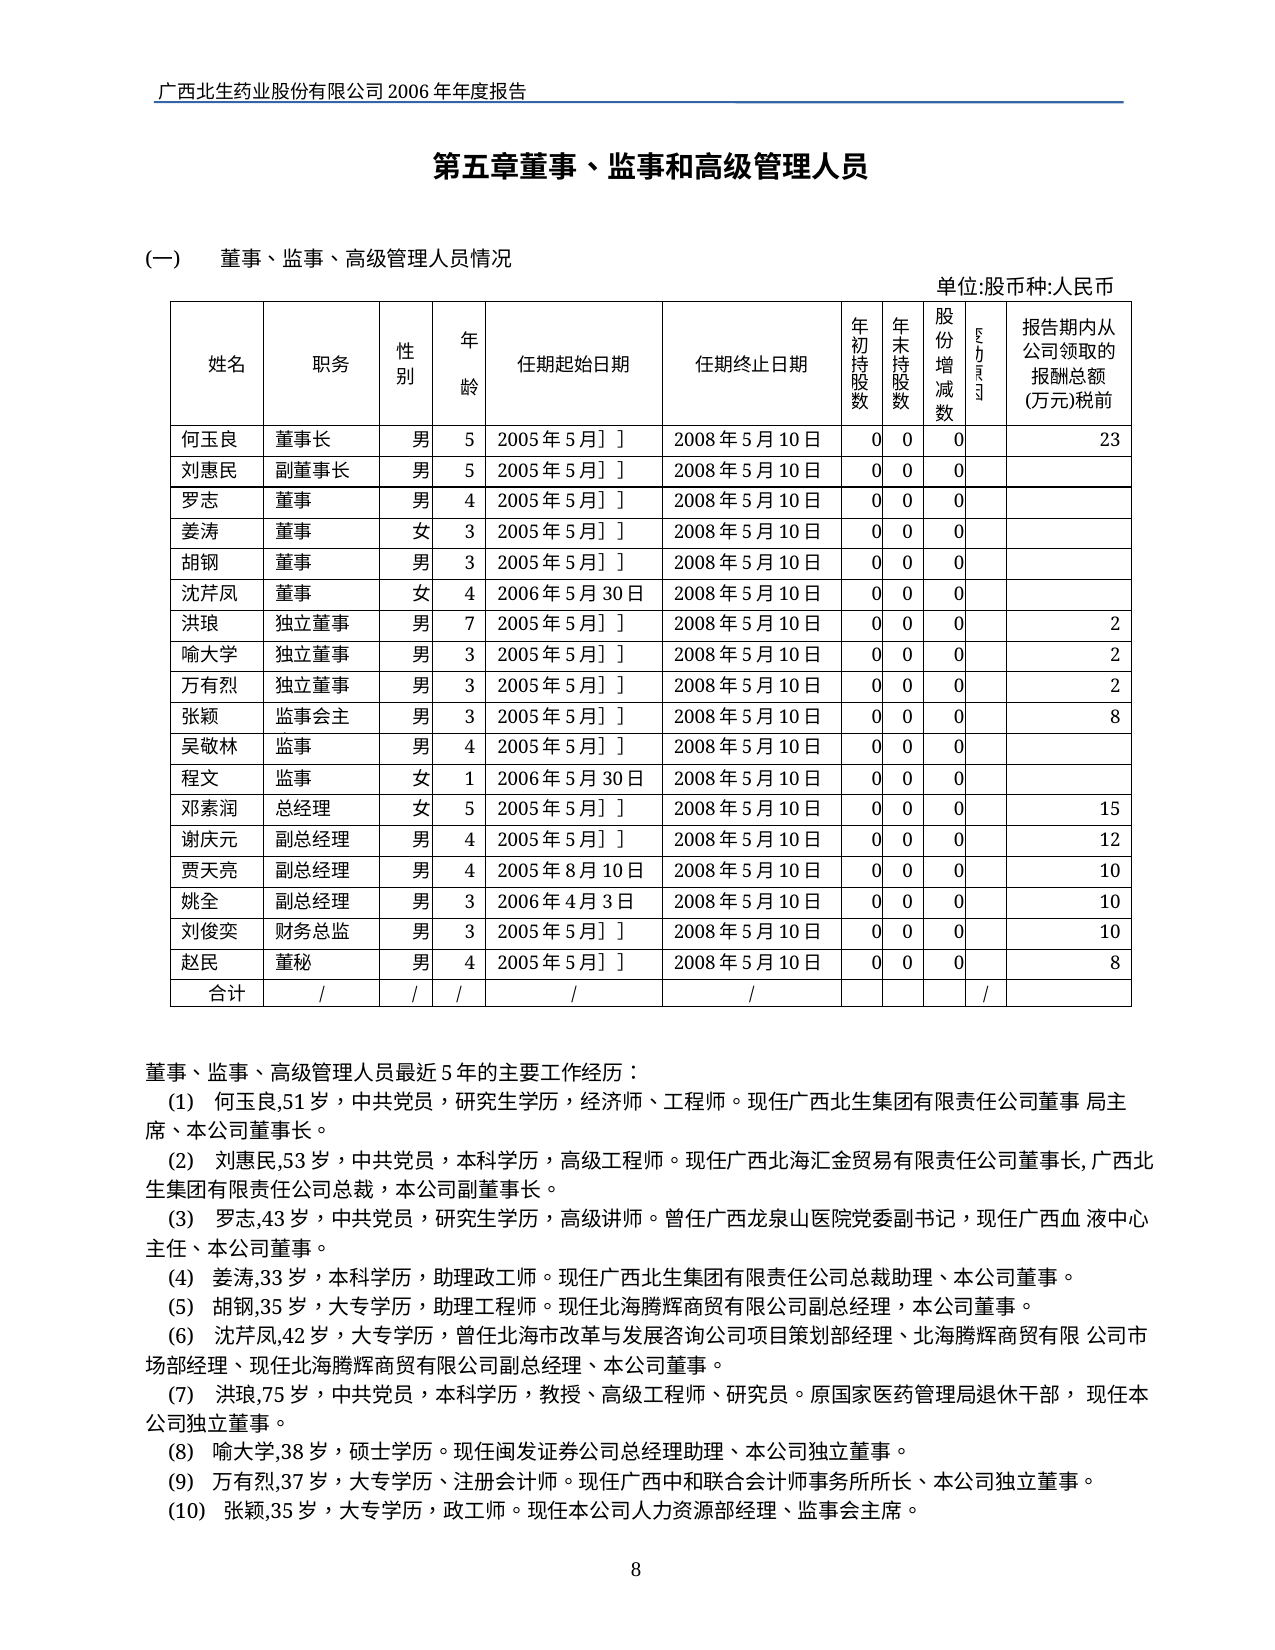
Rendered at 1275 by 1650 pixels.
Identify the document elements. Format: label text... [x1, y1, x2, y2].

list 洪琅,75岁，中共党员，本科学历，教授、高级工程师、研究员。原国家医药管理局退休干部， 现任本公司独立董事。 [145, 1379, 1157, 1437]
table_cell 39 [433, 919, 485, 948]
table_cell 独立董事 [264, 611, 379, 641]
table_cell 2008年5月10日 [663, 611, 841, 641]
table_cell 沈芹凤 [171, 580, 263, 609]
table_cell 2008年5月10日 [663, 765, 841, 794]
table_cell 胡钢 [171, 549, 263, 579]
list 何玉良,51岁，中共党员，研究生学历，经济师、工程师。现任广西北生集团有限责任公司董事 局主席、本公司董事长。 [145, 1086, 1157, 1145]
table_cell 0 [924, 426, 965, 456]
table_cell 0 [924, 457, 965, 486]
table_cell 0 [883, 672, 923, 702]
table_cell 2005年5月］］日 [486, 703, 662, 733]
table_cell 赵民 [171, 950, 263, 979]
list 刘惠民,53岁，中共党员，本科学历，高级工程师。现任广西北海汇金贸易有限责任公司董事长, 广西北生集团有限责任公司总裁，本公司副董事长。 [145, 1145, 1157, 1203]
table_cell 0 [924, 642, 965, 671]
list 董事、监事、高级管理人员情况 [145, 244, 1157, 272]
table_cell 副总经理 [264, 888, 379, 917]
table_cell 董事 [264, 580, 379, 609]
table_cell 何玉良 [171, 426, 263, 456]
table_cell 51 [433, 795, 485, 825]
table_cell 0 [842, 919, 882, 948]
table_cell [1007, 580, 1131, 609]
table_cell 男 [380, 703, 432, 733]
table_cell [966, 488, 1006, 517]
table_cell 张颖 [171, 703, 263, 733]
table_cell 2005年5月］］日 [486, 642, 662, 671]
table_cell 0 [842, 519, 882, 548]
table_cell 0 [924, 795, 965, 825]
table_cell 0 [842, 426, 882, 456]
table_cell 董事 [264, 519, 379, 548]
table_cell 0 [883, 426, 923, 456]
table_cell 2008年5月10日 [663, 826, 841, 856]
table_header 股 份 增 减 数 [924, 302, 965, 425]
table_cell 2008年5月10日 [663, 519, 841, 548]
table_cell 0 [842, 642, 882, 671]
table_cell [966, 426, 1006, 456]
table_cell 2008年5月10日 [663, 426, 841, 456]
table_cell 女 [380, 580, 432, 609]
table_cell 男 [380, 457, 432, 486]
table_cell 谢庆元 [171, 826, 263, 856]
table_cell 0 [924, 519, 965, 548]
table_cell 0 [883, 519, 923, 548]
table_cell 女 [380, 795, 432, 825]
table_header 性 别 [380, 302, 432, 425]
table_cell 0 [924, 734, 965, 764]
table_cell 洪琅 [171, 611, 263, 641]
table_cell 0 [924, 703, 965, 733]
table_cell 0 [924, 488, 965, 517]
table_cell 男 [380, 919, 432, 948]
table_cell 35 [433, 703, 485, 733]
table_cell [966, 765, 1006, 794]
table_cell 15 [1007, 795, 1131, 825]
table_header 职务 [264, 302, 379, 425]
table_cell 2005年5月］］日 [486, 672, 662, 702]
table_cell 2005年5月］］日 [486, 611, 662, 641]
table_cell 2008年5月10日 [663, 549, 841, 579]
table_cell 刘惠民 [171, 457, 263, 486]
table_cell 0 [924, 580, 965, 609]
table_cell [966, 457, 1006, 486]
table_cell 10 [1007, 857, 1131, 887]
table_cell [1007, 765, 1131, 794]
table_cell [1007, 457, 1131, 486]
table_cell 0 [924, 826, 965, 856]
table_cell 2005年5月］］日 [486, 457, 662, 486]
text 单位:股币种:人民币 [145, 272, 1115, 301]
table_cell 0 [883, 950, 923, 979]
table_cell 副总经理 [264, 857, 379, 887]
table_cell 喻大学 [171, 642, 263, 671]
table_cell 女 [380, 765, 432, 794]
table_cell 2005年5月］］日 [486, 950, 662, 979]
table_cell [966, 611, 1006, 641]
table_cell 监事 [264, 765, 379, 794]
table_cell [966, 519, 1006, 548]
table_cell 0 [842, 826, 882, 856]
table_cell / [486, 980, 662, 1006]
table_cell / [433, 980, 485, 1006]
table_cell 0 [883, 642, 923, 671]
table_cell 75 [433, 611, 485, 641]
table_cell 0 [883, 457, 923, 486]
table_cell 0 [883, 857, 923, 887]
table_cell 2008年5月10日 [663, 488, 841, 517]
table_cell 0 [883, 765, 923, 794]
table_header 年初持股数 [842, 302, 882, 425]
table_cell 2008年5月10日 [663, 888, 841, 917]
table_cell / [966, 980, 1006, 1006]
table_cell [966, 826, 1006, 856]
table_cell 0 [842, 611, 882, 641]
table_cell 0 [883, 703, 923, 733]
table_cell 0 [842, 734, 882, 764]
table_cell [966, 919, 1006, 948]
table_cell 0 [842, 950, 882, 979]
table_cell 2005年5月］］日 [486, 549, 662, 579]
table_cell 0 [883, 888, 923, 917]
table_cell 42 [433, 580, 485, 609]
table_cell 0 [842, 549, 882, 579]
table_cell 0 [924, 857, 965, 887]
table_cell 0 [883, 826, 923, 856]
table_cell 监事会主席 [264, 703, 379, 733]
table_cell [924, 980, 965, 1006]
table_cell 2005年5月］］日 [486, 826, 662, 856]
table_cell 总经理 [264, 795, 379, 825]
table_cell 38 [433, 642, 485, 671]
table_cell 男 [380, 826, 432, 856]
table_cell 0 [842, 580, 882, 609]
table_cell 2 [1007, 611, 1131, 641]
table_cell 53 [433, 457, 485, 486]
table_cell 万有烈 [171, 672, 263, 702]
table_cell 35 [433, 549, 485, 579]
table_cell 0 [883, 488, 923, 517]
table_cell 10 [1007, 919, 1131, 948]
text 第五章董事、监事和高级管理人员 [145, 146, 1157, 186]
table_cell [966, 888, 1006, 917]
table_cell 独立董事 [264, 642, 379, 671]
table_cell 0 [924, 919, 965, 948]
table_cell 41 [433, 734, 485, 764]
table_header 年末持股数 [883, 302, 923, 425]
table_cell 0 [842, 857, 882, 887]
table_cell 0 [924, 672, 965, 702]
table_cell 2008年5月10日 [663, 795, 841, 825]
table_cell 41 [433, 857, 485, 887]
list 沈芹凤,42岁，大专学历，曾任北海市改革与发展咨询公司项目策划部经理、北海腾辉商贸有限 公司市场部经理、现任北海腾辉商贸有限公司副总经理、本公司董事。 [145, 1320, 1157, 1379]
table_cell 0 [883, 795, 923, 825]
table_cell 0 [883, 611, 923, 641]
table_cell 吴敬林 [171, 734, 263, 764]
table_cell 2005年5月］］日 [486, 919, 662, 948]
table_cell [966, 703, 1006, 733]
table_cell [1007, 980, 1131, 1006]
table_cell 51 [433, 426, 485, 456]
table_cell 0 [924, 950, 965, 979]
table_cell 10 [1007, 888, 1131, 917]
table_cell 0 [883, 580, 923, 609]
table_cell 39 [433, 888, 485, 917]
table_cell 0 [842, 888, 882, 917]
table_header 报告期内从 公司领取的 报酬总额 (万元)税前 [1007, 302, 1131, 425]
table_cell 8 [1007, 703, 1131, 733]
table_cell 邓素润 [171, 795, 263, 825]
table_cell [842, 980, 882, 1006]
table_cell 男 [380, 426, 432, 456]
table_cell 2005年5月］］日 [486, 519, 662, 548]
table_header 年 龄 [433, 302, 485, 425]
table_cell 男 [380, 672, 432, 702]
table_cell 女 [380, 519, 432, 548]
table_cell 董事长 [264, 426, 379, 456]
table_cell 2008年5月10日 [663, 734, 841, 764]
table_cell 2 [1007, 672, 1131, 702]
table_cell 2005年5月］］日 [486, 488, 662, 517]
table_cell 男 [380, 611, 432, 641]
table_cell 0 [842, 488, 882, 517]
table_cell 0 [842, 703, 882, 733]
table_cell 男 [380, 734, 432, 764]
table_cell 贾天亮 [171, 857, 263, 887]
table_cell / [663, 980, 841, 1006]
table_cell 0 [924, 765, 965, 794]
table_cell [1007, 488, 1131, 517]
table_cell 罗志 [171, 488, 263, 517]
table_cell 33 [433, 519, 485, 548]
table_cell [966, 950, 1006, 979]
table_cell [1007, 734, 1131, 764]
table_cell 2008年5月10日 [663, 919, 841, 948]
table_cell 董事 [264, 488, 379, 517]
table_cell 37 [433, 672, 485, 702]
table_cell 2005年5月］］日 [486, 426, 662, 456]
table_cell 合计 [171, 980, 263, 1006]
table_cell 43 [433, 488, 485, 517]
table_cell 2005年5月］］日 [486, 795, 662, 825]
table_cell 姚全 [171, 888, 263, 917]
table_cell 19 [433, 765, 485, 794]
table_cell [1007, 549, 1131, 579]
table_cell 42 [433, 826, 485, 856]
table_cell 0 [842, 457, 882, 486]
table_cell 刘俊奕 [171, 919, 263, 948]
table_cell [966, 795, 1006, 825]
table_header 任期起始日期 [486, 302, 662, 425]
list 张颖,35岁，大专学历，政工师。现任本公司人力资源部经理、监事会主席。 [145, 1495, 1157, 1524]
table_cell 2008年5月10日 [663, 642, 841, 671]
table_cell 2006年5月30日 [486, 580, 662, 609]
table_cell 0 [883, 734, 923, 764]
table_cell 2005年8月10日 [486, 857, 662, 887]
table_cell 董事 [264, 549, 379, 579]
table_cell 男 [380, 549, 432, 579]
table_cell / [264, 980, 379, 1006]
table_cell 0 [883, 919, 923, 948]
table_cell 2 [1007, 642, 1131, 671]
table_cell 董秘 [264, 950, 379, 979]
table_cell [1007, 519, 1131, 548]
table_cell / [380, 980, 432, 1006]
table_cell 2008年5月10日 [663, 580, 841, 609]
table_cell 姜涛 [171, 519, 263, 548]
table_cell 2006年5月30日 [486, 765, 662, 794]
table_cell 0 [842, 795, 882, 825]
table_cell 独立董事 [264, 672, 379, 702]
table_cell 男 [380, 642, 432, 671]
table_cell 0 [842, 765, 882, 794]
table_cell 监事 [264, 734, 379, 764]
list 喻大学,38岁，硕士学历。现任闽发证券公司总经理助理、本公司独立董事。 [145, 1437, 1157, 1466]
table_cell 2008年5月10日 [663, 672, 841, 702]
table_cell [883, 980, 923, 1006]
table_cell [966, 580, 1006, 609]
table_cell 男 [380, 950, 432, 979]
table_cell 2006年4月3日 [486, 888, 662, 917]
table_cell 0 [924, 549, 965, 579]
table_cell 2008年5月10日 [663, 703, 841, 733]
table_cell 男 [380, 488, 432, 517]
table_cell 0 [924, 611, 965, 641]
table_cell 45 [433, 950, 485, 979]
table_cell 财务总监 [264, 919, 379, 948]
table_header 变动原因 [966, 302, 1006, 425]
list 胡钢,35岁，大专学历，助理工程师。现任北海腾辉商贸有限公司副总经理，本公司董事。 [145, 1291, 1157, 1320]
table_cell [966, 642, 1006, 671]
table_cell [966, 734, 1006, 764]
table_cell 2008年5月10日 [663, 857, 841, 887]
table_cell [966, 672, 1006, 702]
text 董事、监事、高级管理人员最近5年的主要工作经历： [145, 1057, 1157, 1086]
table_cell 2008年5月10日 [663, 457, 841, 486]
table_cell 2008年5月10日 [663, 950, 841, 979]
table_header 姓名 [171, 302, 263, 425]
table_cell 男 [380, 857, 432, 887]
table_cell 0 [924, 888, 965, 917]
table_cell 0 [842, 672, 882, 702]
table_cell 23 [1007, 426, 1131, 456]
table_cell 0 [883, 549, 923, 579]
table_cell 程文 [171, 765, 263, 794]
table_cell 副董事长 [264, 457, 379, 486]
table_cell 男 [380, 888, 432, 917]
list 姜涛,33岁，本科学历，助理政工师。现任广西北生集团有限责任公司总裁助理、本公司董事。 [145, 1262, 1157, 1291]
table_cell [966, 549, 1006, 579]
table_cell 8 [1007, 950, 1131, 979]
table_cell 2005年5月］］日 [486, 734, 662, 764]
table_cell 副总经理 [264, 826, 379, 856]
table_header 任期终止日期 [663, 302, 841, 425]
table_cell [966, 857, 1006, 887]
table_cell 12 [1007, 826, 1131, 856]
list 万有烈,37岁，大专学历、注册会计师。现任广西中和联合会计师事务所所长、本公司独立董事。 [145, 1466, 1157, 1495]
list 罗志,43岁，中共党员，研究生学历，高级讲师。曾任广西龙泉山医院党委副书记，现任广西血 液中心主任、本公司董事。 [145, 1203, 1157, 1262]
